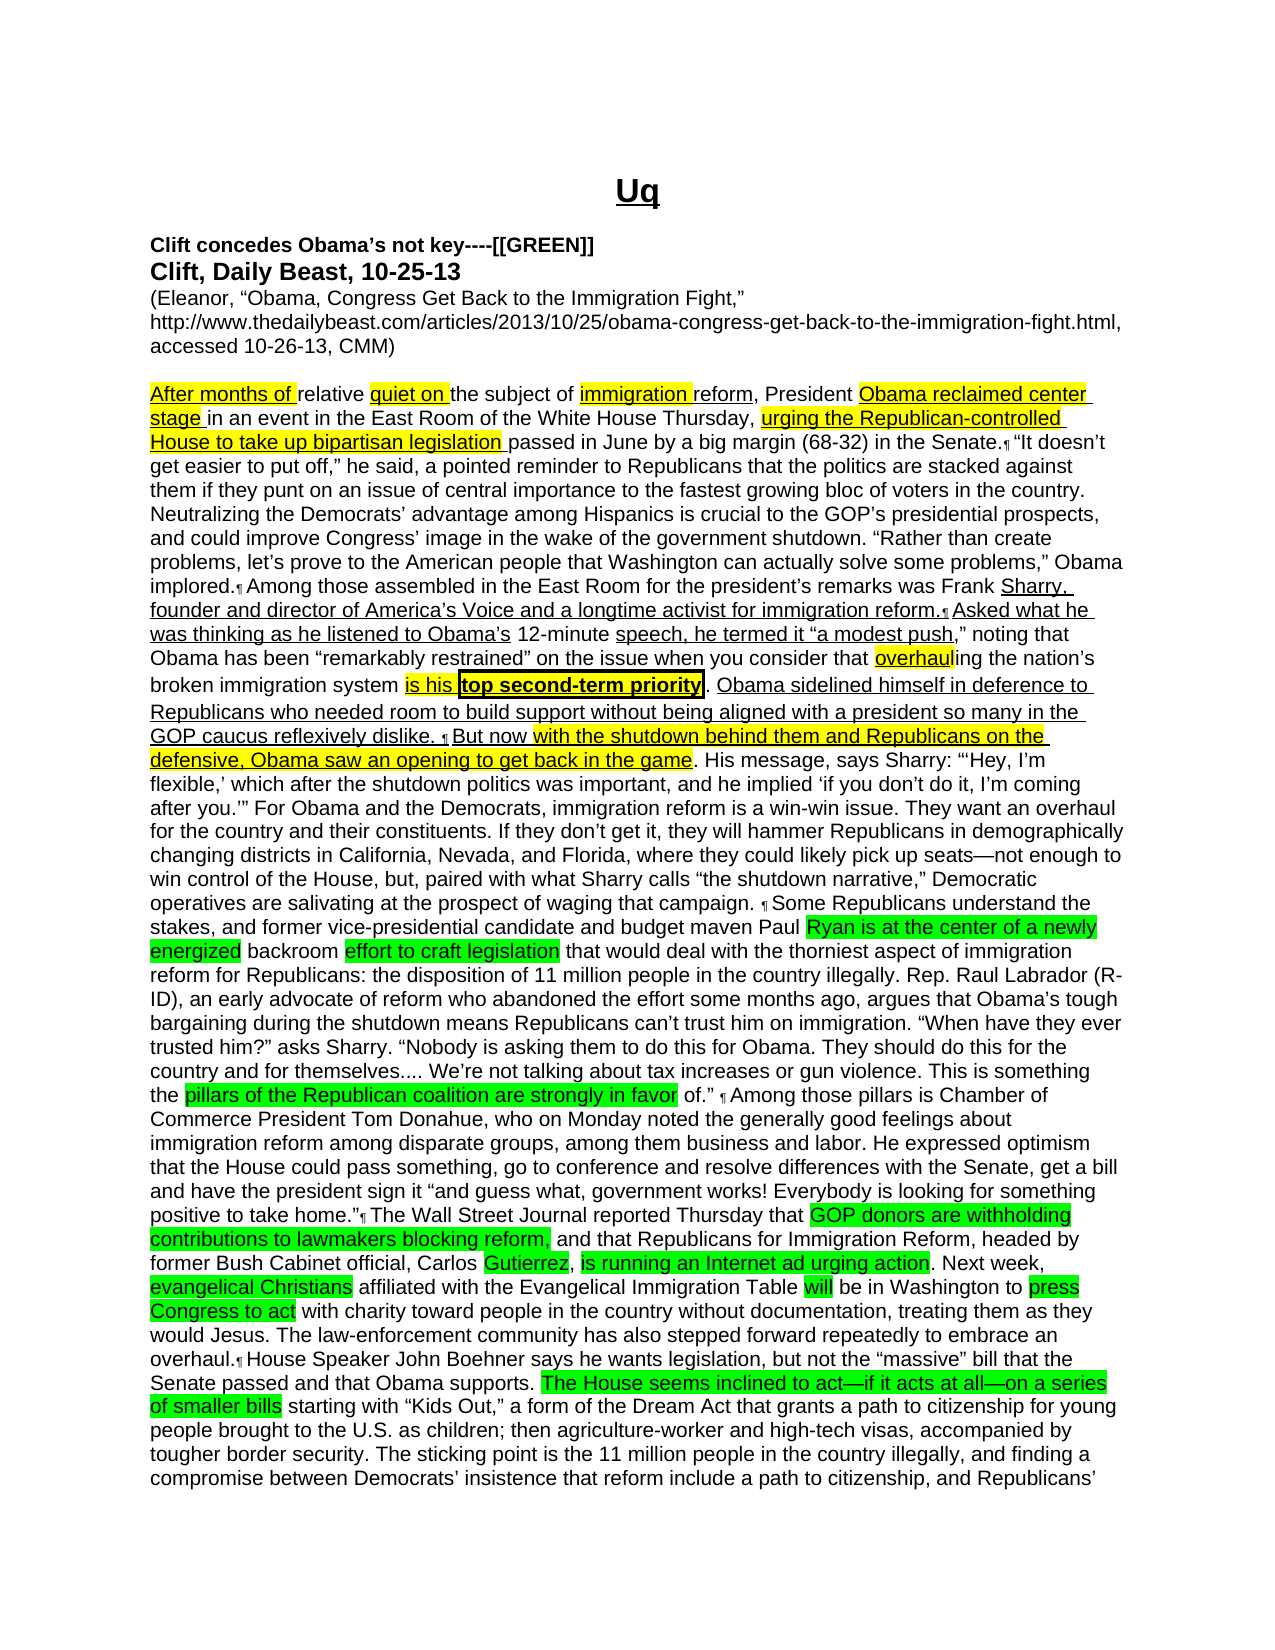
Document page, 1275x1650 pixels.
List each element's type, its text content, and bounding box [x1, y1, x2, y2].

text Clift, Daily Beast, 10-25-13 [150, 257, 1125, 286]
subtitle Uq [150, 171, 1125, 209]
text Clift concedes Obama’s not key----[[GREEN]] [150, 233, 1125, 257]
text (Eleanor, “Obama, Congress Get Back to the Immigration Fight,” http://www.thedailybeast.com/articles/2013/10/25/obama-congress-get-back-to-the-immigration-fight.html, accessed 10-26-13, CMM) [150, 286, 1125, 358]
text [150, 382, 1125, 1490]
